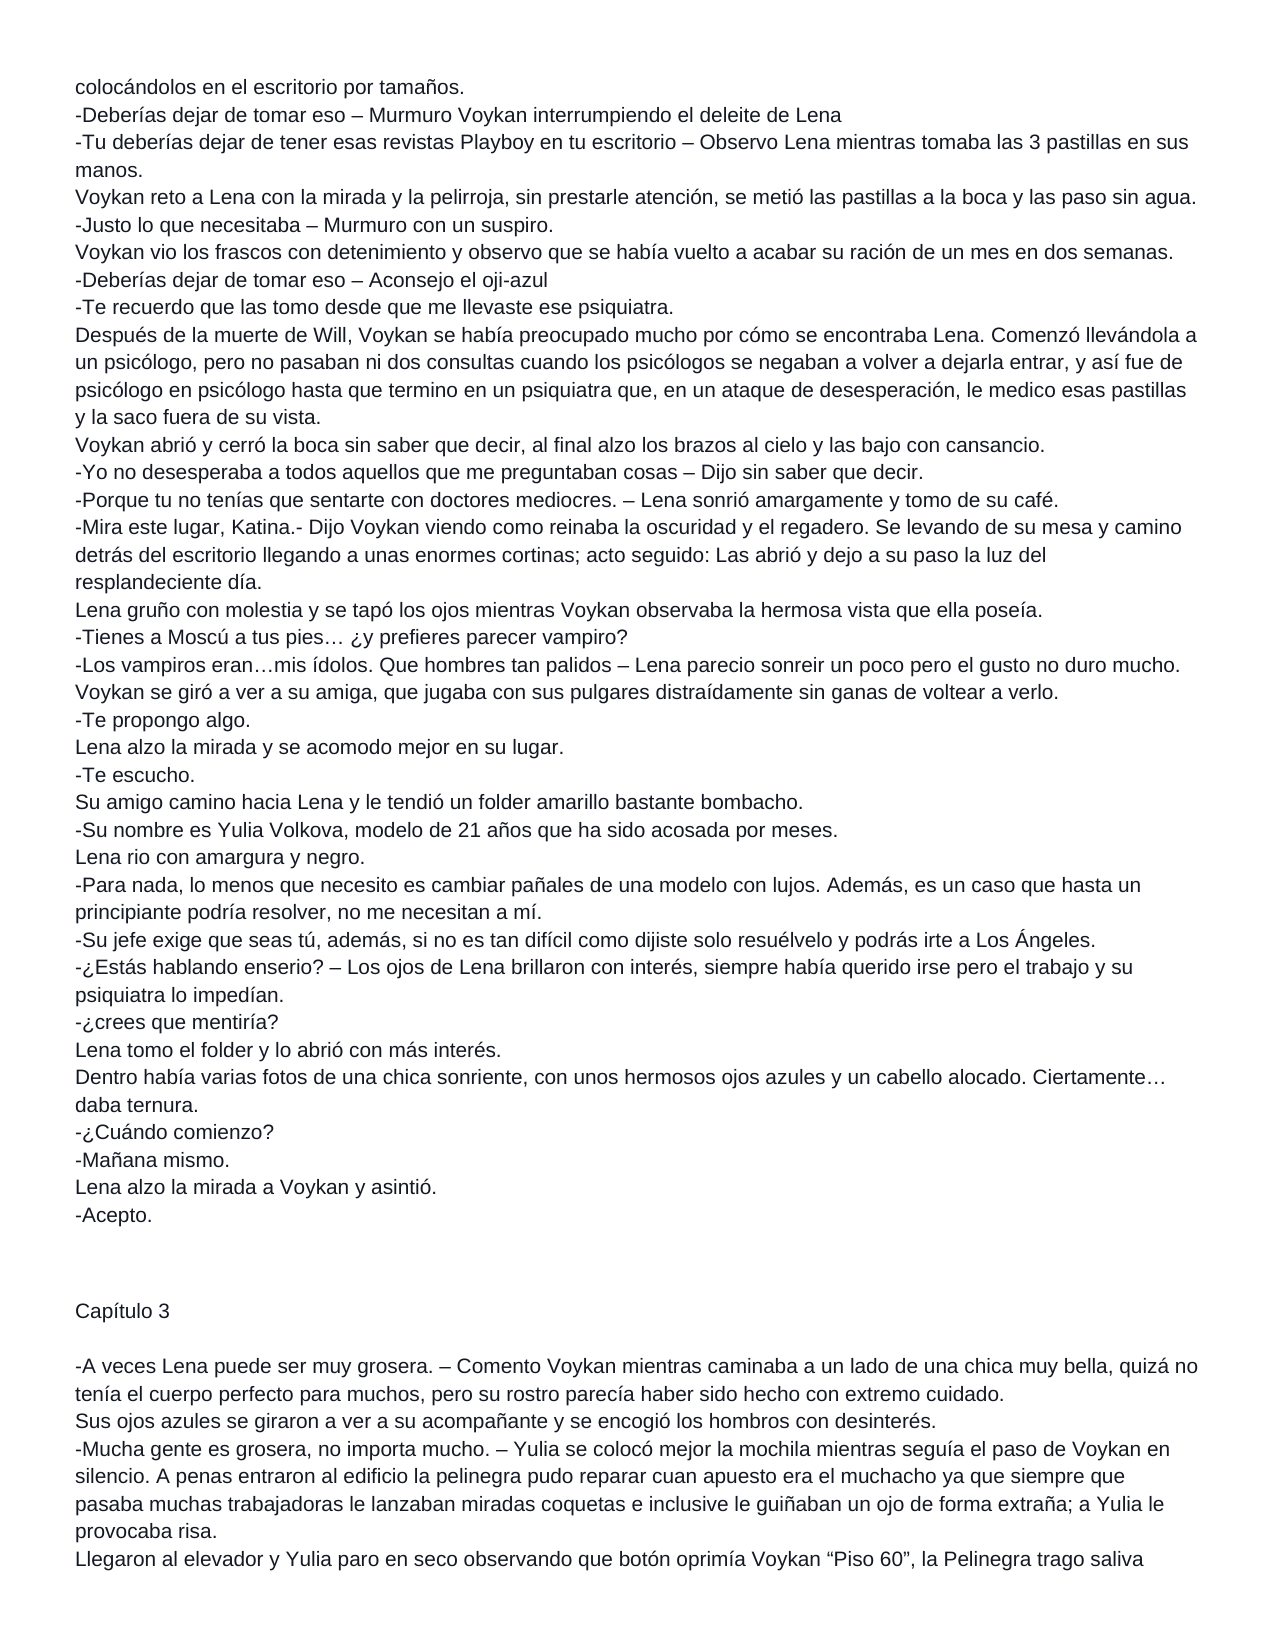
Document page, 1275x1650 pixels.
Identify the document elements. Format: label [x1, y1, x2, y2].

text [75, 75, 1200, 1226]
text [75, 1299, 1200, 1571]
